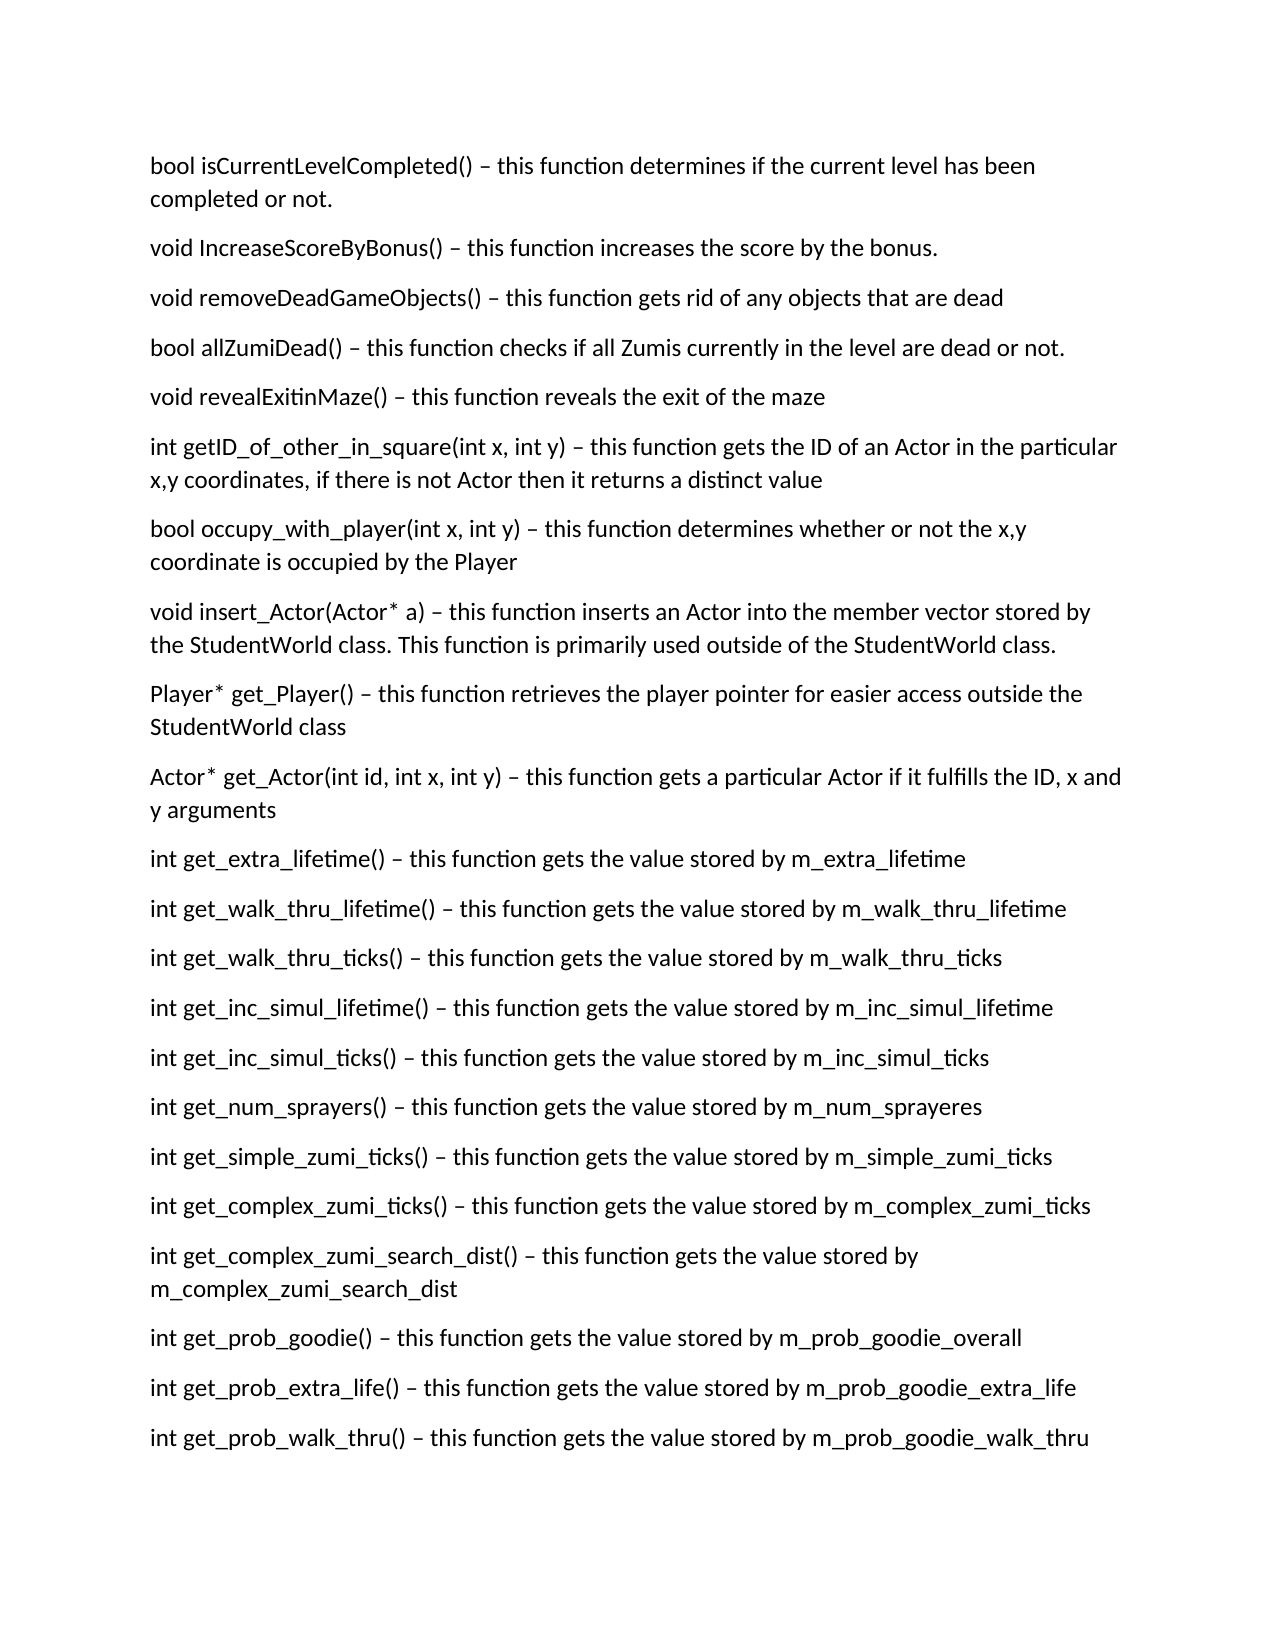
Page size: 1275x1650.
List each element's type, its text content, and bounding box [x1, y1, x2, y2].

text void revealExitinMaze() – this function reveals the exit of the maze [150, 381, 1125, 412]
text Actor* get_Actor(int id, int x, int y) – this function gets a particular Actor if it fulfills the ID, x and y arguments [150, 761, 1125, 824]
text int get_extra_lifetime() – this function gets the value stored by m_extra_lifetime [150, 843, 1125, 874]
text Player* get_Player() – this function retrieves the player pointer for easier access outside the StudentWorld class [150, 678, 1125, 742]
text int get_prob_extra_life() – this function gets the value stored by m_prob_goodie_extra_life [150, 1372, 1125, 1403]
text int get_num_sprayers() – this function gets the value stored by m_num_sprayeres [150, 1091, 1125, 1122]
text int get_walk_thru_ticks() – this function gets the value stored by m_walk_thru_ticks [150, 942, 1125, 973]
text int get_complex_zumi_ticks() – this function gets the value stored by m_complex_zumi_ticks [150, 1190, 1125, 1221]
text bool occupy_with_player(int x, int y) – this function determines whether or not the x,y coordinate is occupied by the Player [150, 513, 1125, 577]
text int get_complex_zumi_search_dist() – this function gets the value stored by m_complex_zumi_search_dist [150, 1240, 1125, 1303]
text void IncreaseScoreByBonus() – this function increases the score by the bonus. [150, 232, 1125, 263]
text int get_walk_thru_lifetime() – this function gets the value stored by m_walk_thru_lifetime [150, 893, 1125, 923]
text int get_inc_simul_ticks() – this function gets the value stored by m_inc_simul_ticks [150, 1042, 1125, 1072]
text int get_inc_simul_lifetime() – this function gets the value stored by m_inc_simul_lifetime [150, 992, 1125, 1023]
text void insert_Actor(Actor* a) – this function inserts an Actor into the member vector stored by the StudentWorld class. This function is primarily used outside of the StudentWorld class. [150, 596, 1125, 659]
text int get_prob_walk_thru() – this function gets the value stored by m_prob_goodie_walk_thru [150, 1422, 1125, 1452]
text bool allZumiDead() – this function checks if all Zumis currently in the level are dead or not. [150, 332, 1125, 362]
text void removeDeadGameObjects() – this function gets rid of any objects that are dead [150, 282, 1125, 313]
text int get_simple_zumi_ticks() – this function gets the value stored by m_simple_zumi_ticks [150, 1141, 1125, 1171]
text int get_prob_goodie() – this function gets the value stored by m_prob_goodie_overall [150, 1322, 1125, 1353]
text int getID_of_other_in_square(int x, int y) – this function gets the ID of an Actor in the particular x,y coordinates, if there is not Actor then it returns a distinct value [150, 431, 1125, 494]
text bool isCurrentLevelCompleted() – this function determines if the current level has been completed or not. [150, 150, 1125, 213]
